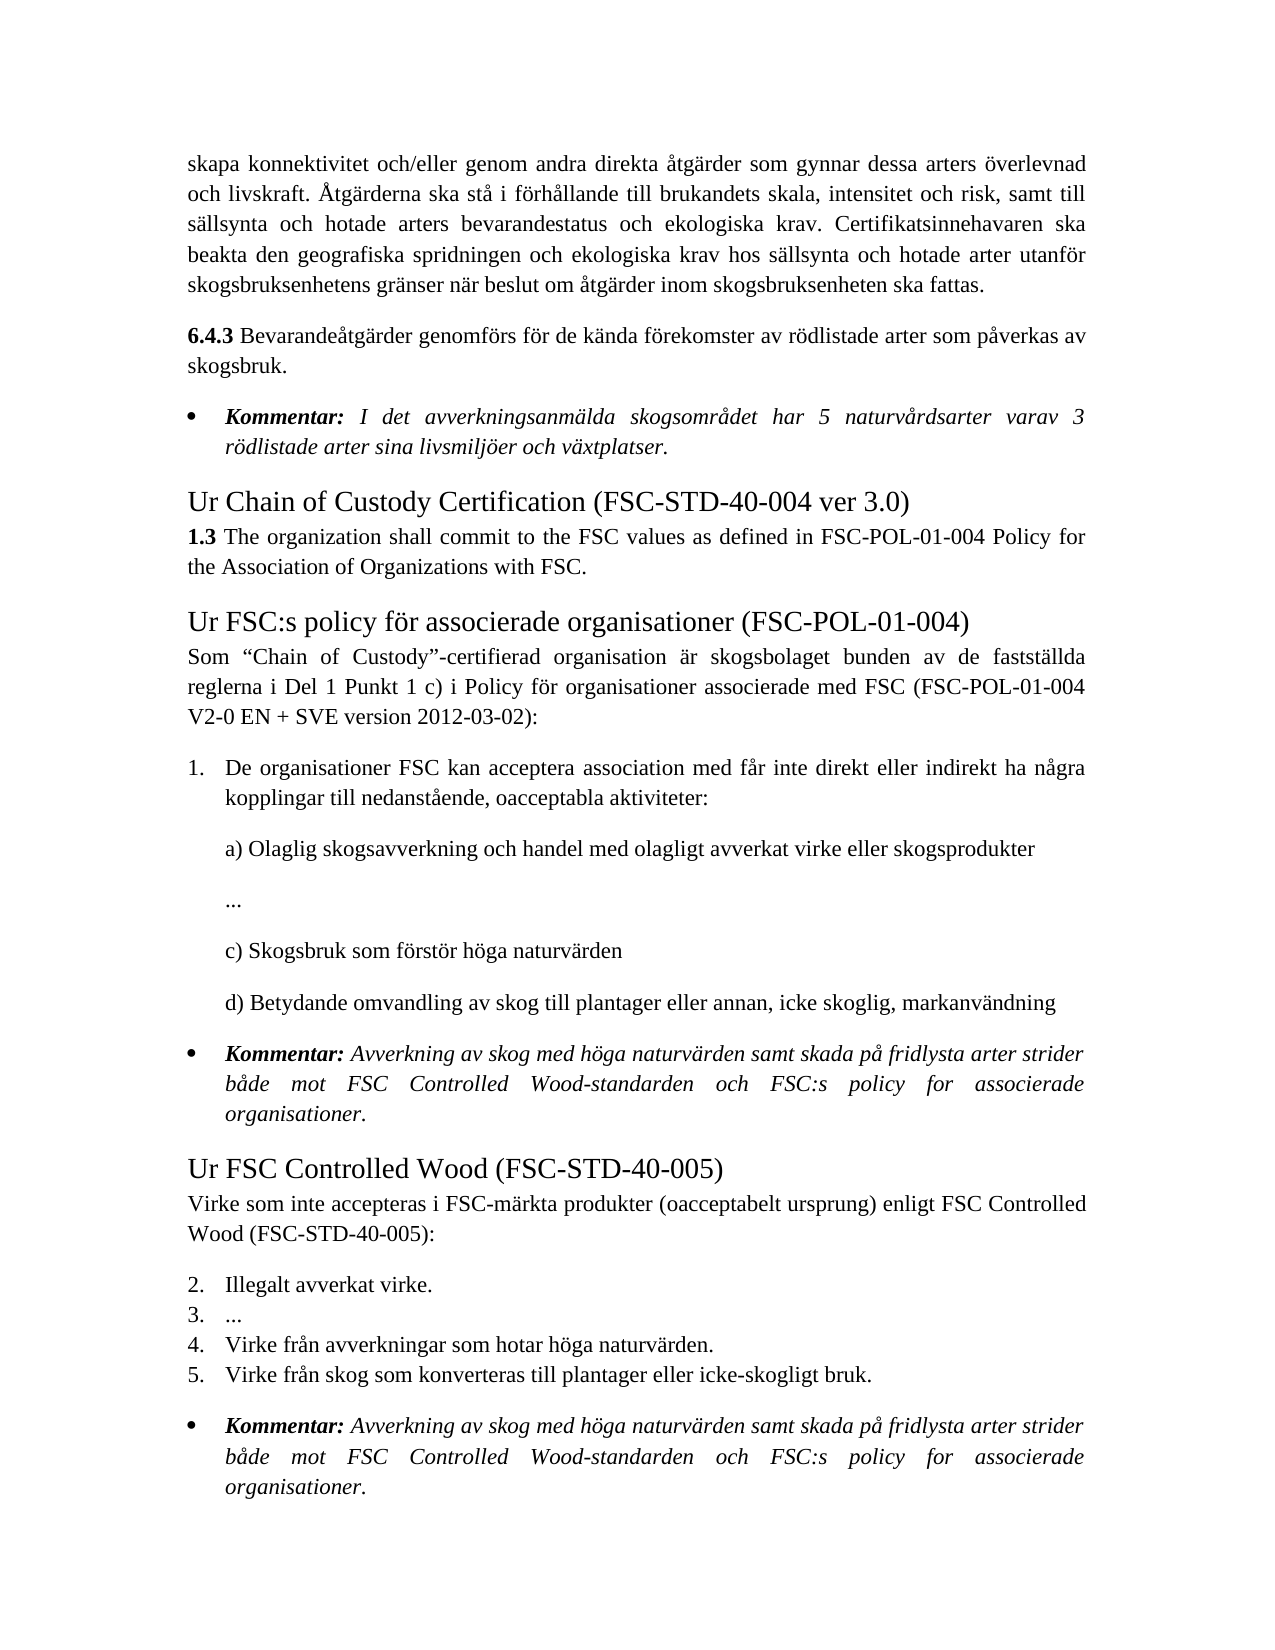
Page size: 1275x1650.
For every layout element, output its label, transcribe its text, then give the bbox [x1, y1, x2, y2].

list ... [187, 1301, 1087, 1327]
text a) Olaglig skogsavverkning och handel med olagligt avverkat virke eller skogsprodukter [225, 835, 1087, 862]
text c) Skogsbruk som förstör höga naturvärden [225, 937, 1087, 964]
text Virke som inte accepteras i FSC-märkta produkter (oacceptabelt ursprung) enligt FSC Controlled Wood (FSC-STD-40-005): [187, 1189, 1087, 1246]
list Virke från skog som konverteras till plantager eller icke-skogligt bruk. [187, 1361, 1087, 1388]
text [187, 150, 1087, 297]
list Kommentar: Avverkning av skog med höga naturvärden samt skada på fridlysta arter strider både mot FSC Controlled Wood-standarden och FSC:s policy for associerade organisationer. [187, 1039, 1087, 1126]
subtitle Ur FSC Controlled Wood (FSC-STD-40-005) [187, 1151, 1087, 1184]
text 6.4.3 Bevarandeåtgärder genomförs för de kända förekomster av rödlistade arter som påverkas av skogsbruk. [187, 322, 1087, 378]
subtitle Ur FSC:s policy för associerade organisationer (FSC-POL-01-004) [187, 604, 1087, 638]
text 1.3 The organization shall commit to the FSC values as defined in FSC-POL-01-004 Policy for the Association of Organizations with FSC. [187, 523, 1087, 579]
text ... [225, 886, 1087, 913]
list Kommentar: Avverkning av skog med höga naturvärden samt skada på fridlysta arter strider både mot FSC Controlled Wood-standarden och FSC:s policy for associerade organisationer. [187, 1412, 1087, 1499]
text Som “Chain of Custody”-certifierad organisation är skogsbolaget bunden av de fastställda reglerna i Del 1 Punkt 1 c) i Policy för organisationer associerade med FSC (FSC-POL-01-004 V2-0 EN + SVE version 2012-03-02): [187, 643, 1087, 729]
text d) Betydande omvandling av skog till plantager eller annan, icke skoglig, markanvändning [225, 988, 1087, 1015]
list De organisationer FSC kan acceptera association med får inte direkt eller indirekt ha några kopplingar till nedanstående, oacceptabla aktiviteter: [187, 754, 1087, 811]
subtitle Ur Chain of Custody Certification (FSC-STD-40-004 ver 3.0) [187, 484, 1087, 518]
list Virke från avverkningar som hotar höga naturvärden. [187, 1331, 1087, 1358]
list Kommentar: I det avverkningsanmälda skogsområdet har 5 naturvårdsarter varav 3 rödlistade arter sina livsmiljöer och växtplatser. [187, 403, 1087, 460]
list Illegalt avverkat virke. [187, 1271, 1087, 1297]
